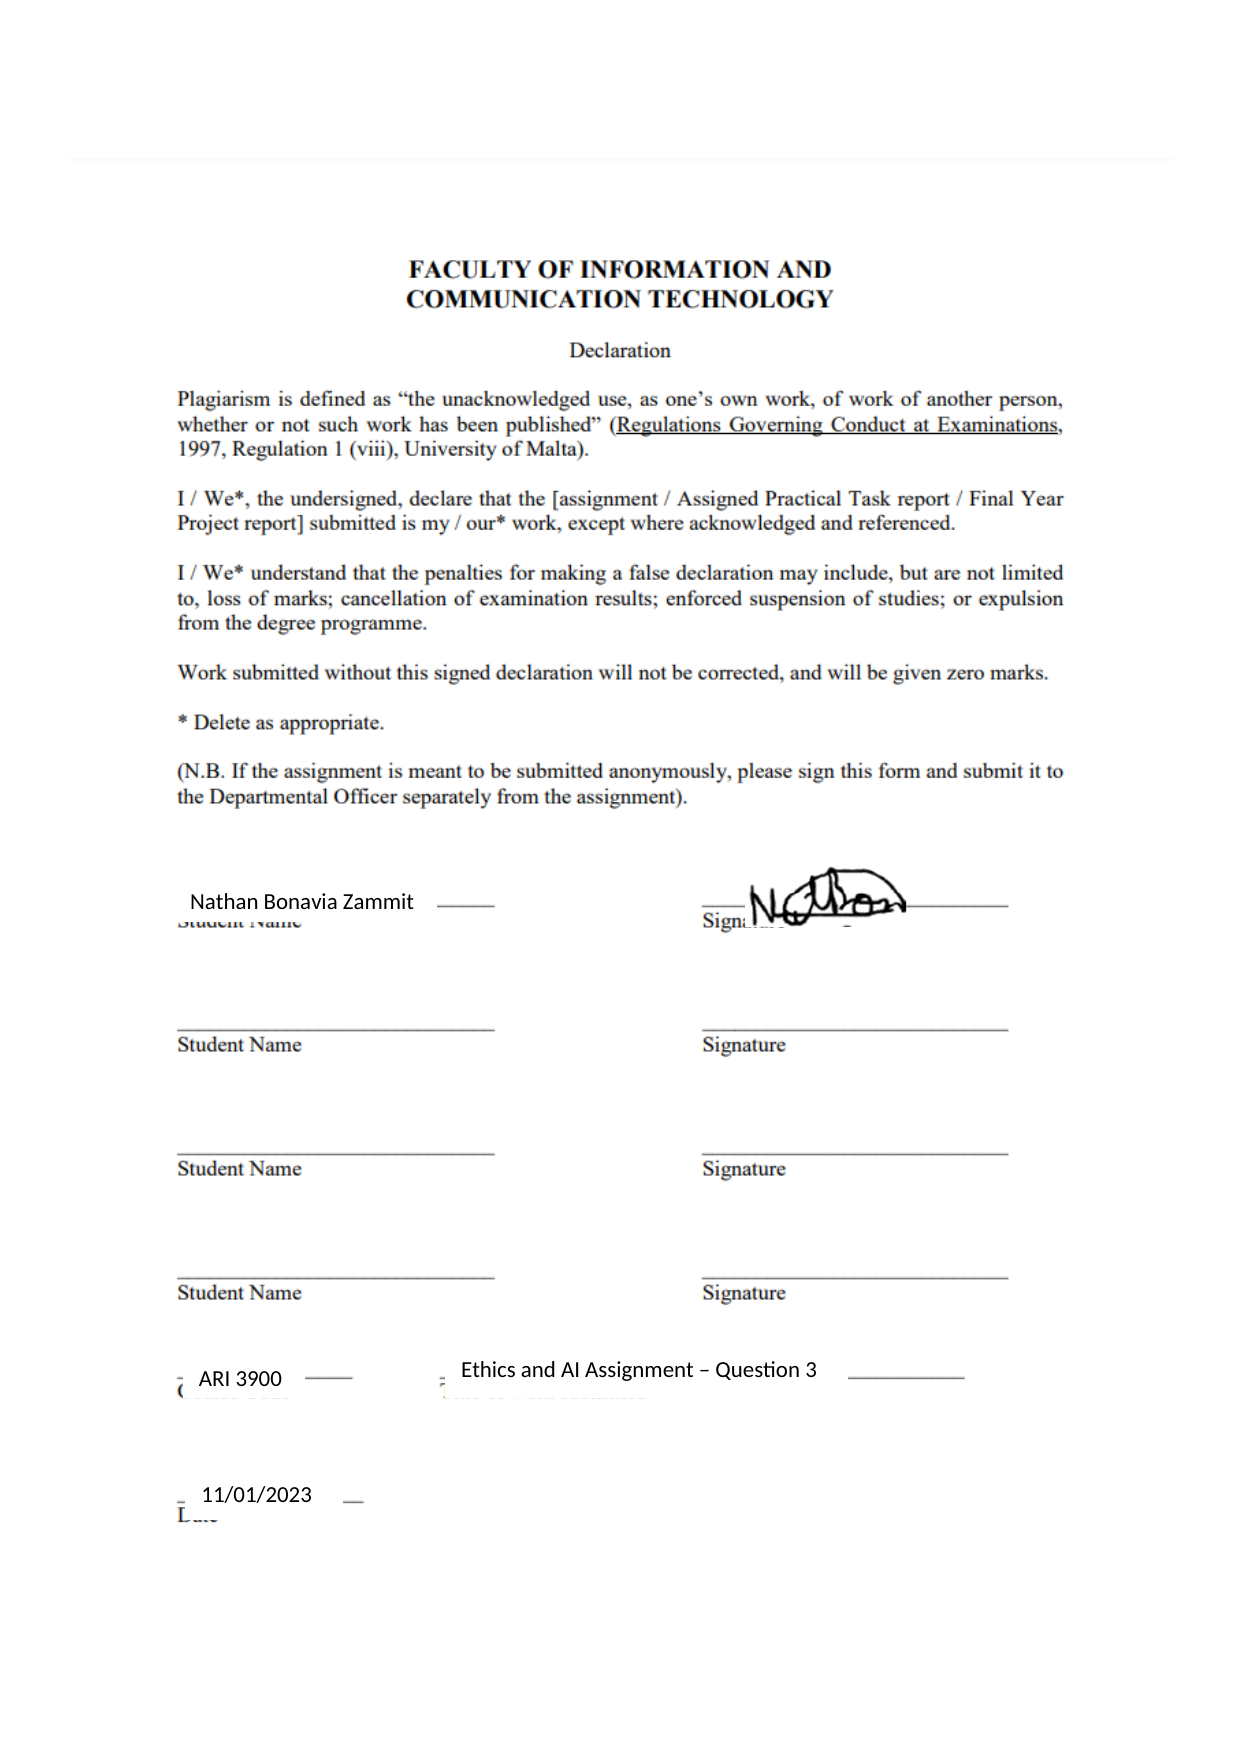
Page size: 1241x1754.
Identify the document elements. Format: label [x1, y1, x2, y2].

picture [68, 158, 1173, 1568]
